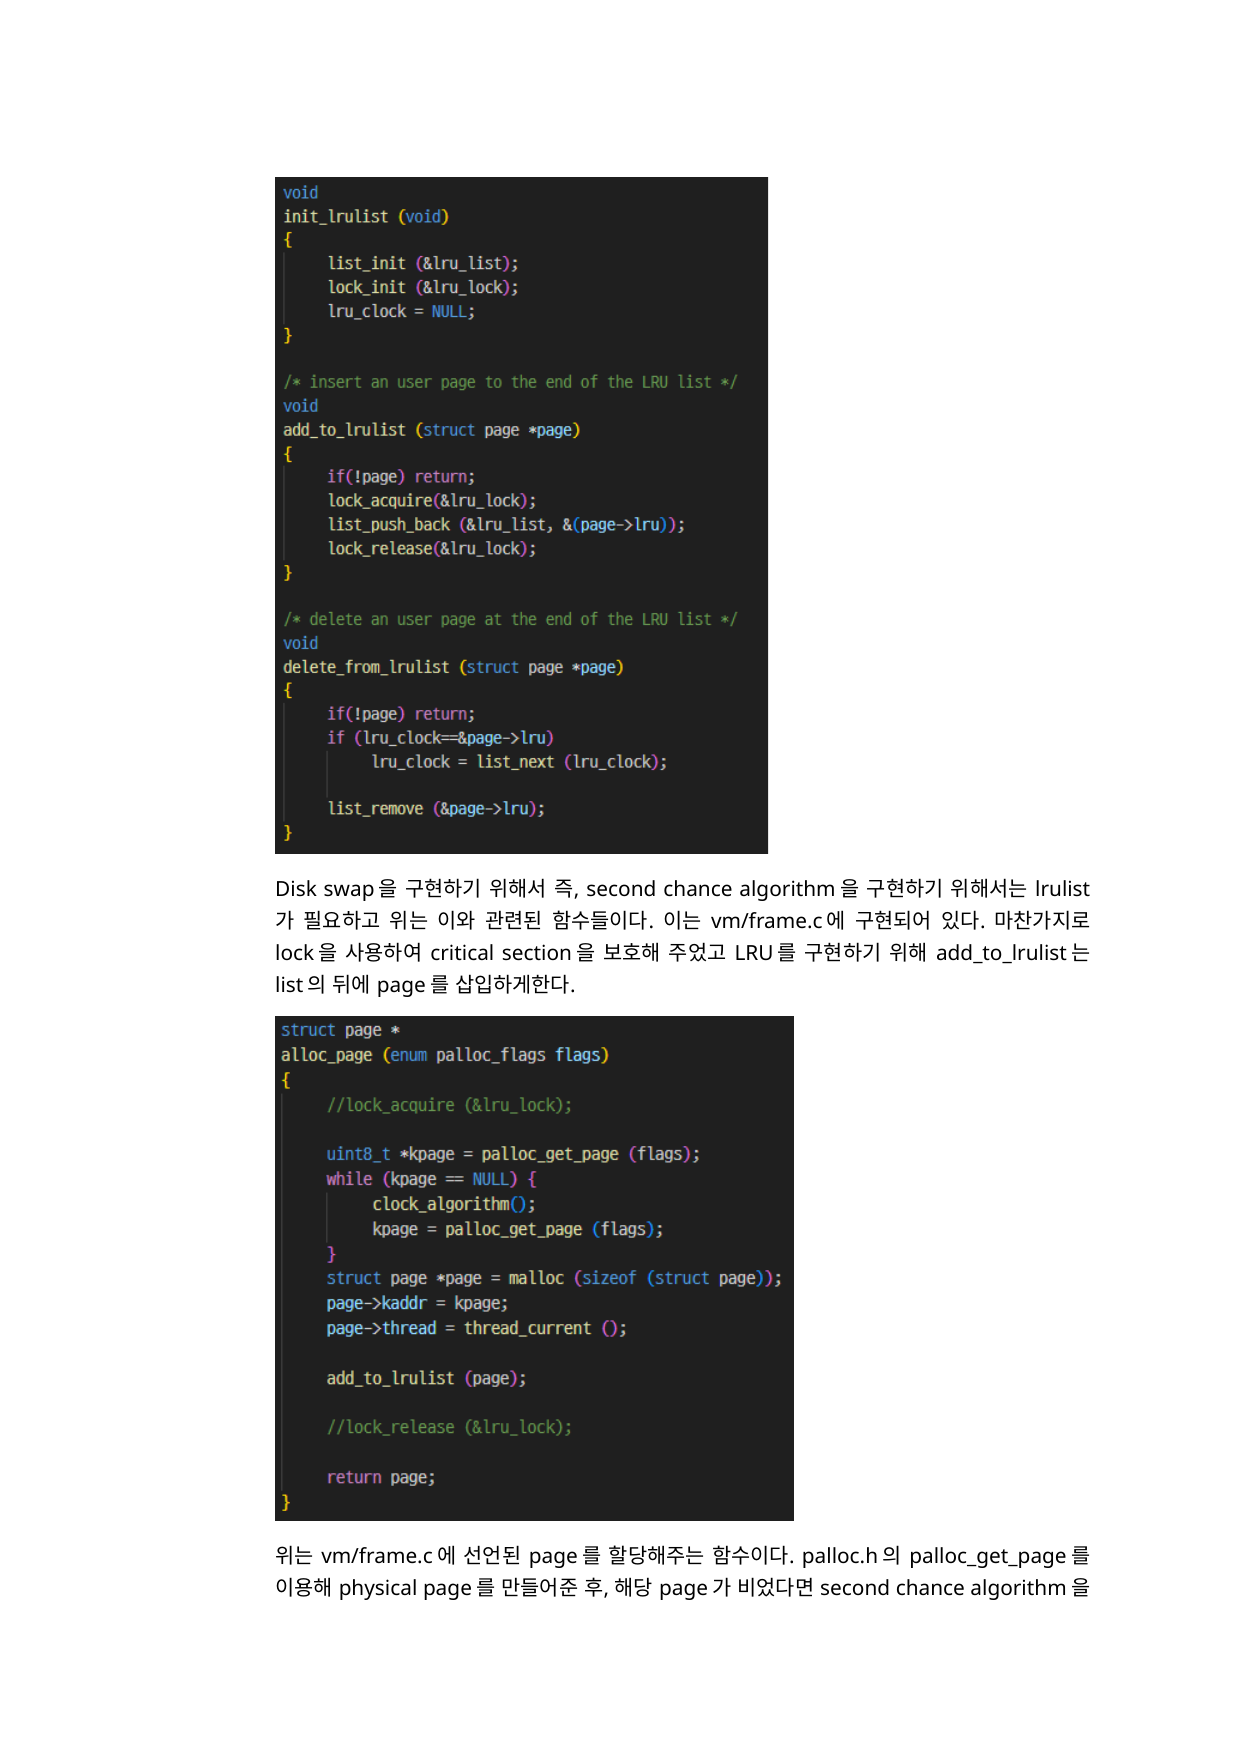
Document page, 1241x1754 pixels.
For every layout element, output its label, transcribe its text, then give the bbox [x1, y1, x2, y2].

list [275, 1539, 1090, 1601]
picture [275, 1016, 794, 1521]
list Disk swap을 구현하기 위해서 즉, second chance algorithm을 구현하기 위해서는 lrulist가 필요하고 위는 이와 관련된 함수들이다. 이는 vm/frame.c에 구현되어 있다. 마찬가지로 lock을 사용하여 critical section을 보호해 주었고 LRU를 구현하기 위해 add_to_lrulist는 list의 뒤에 page를 삽입하게한다. [275, 872, 1090, 998]
picture [275, 177, 769, 854]
